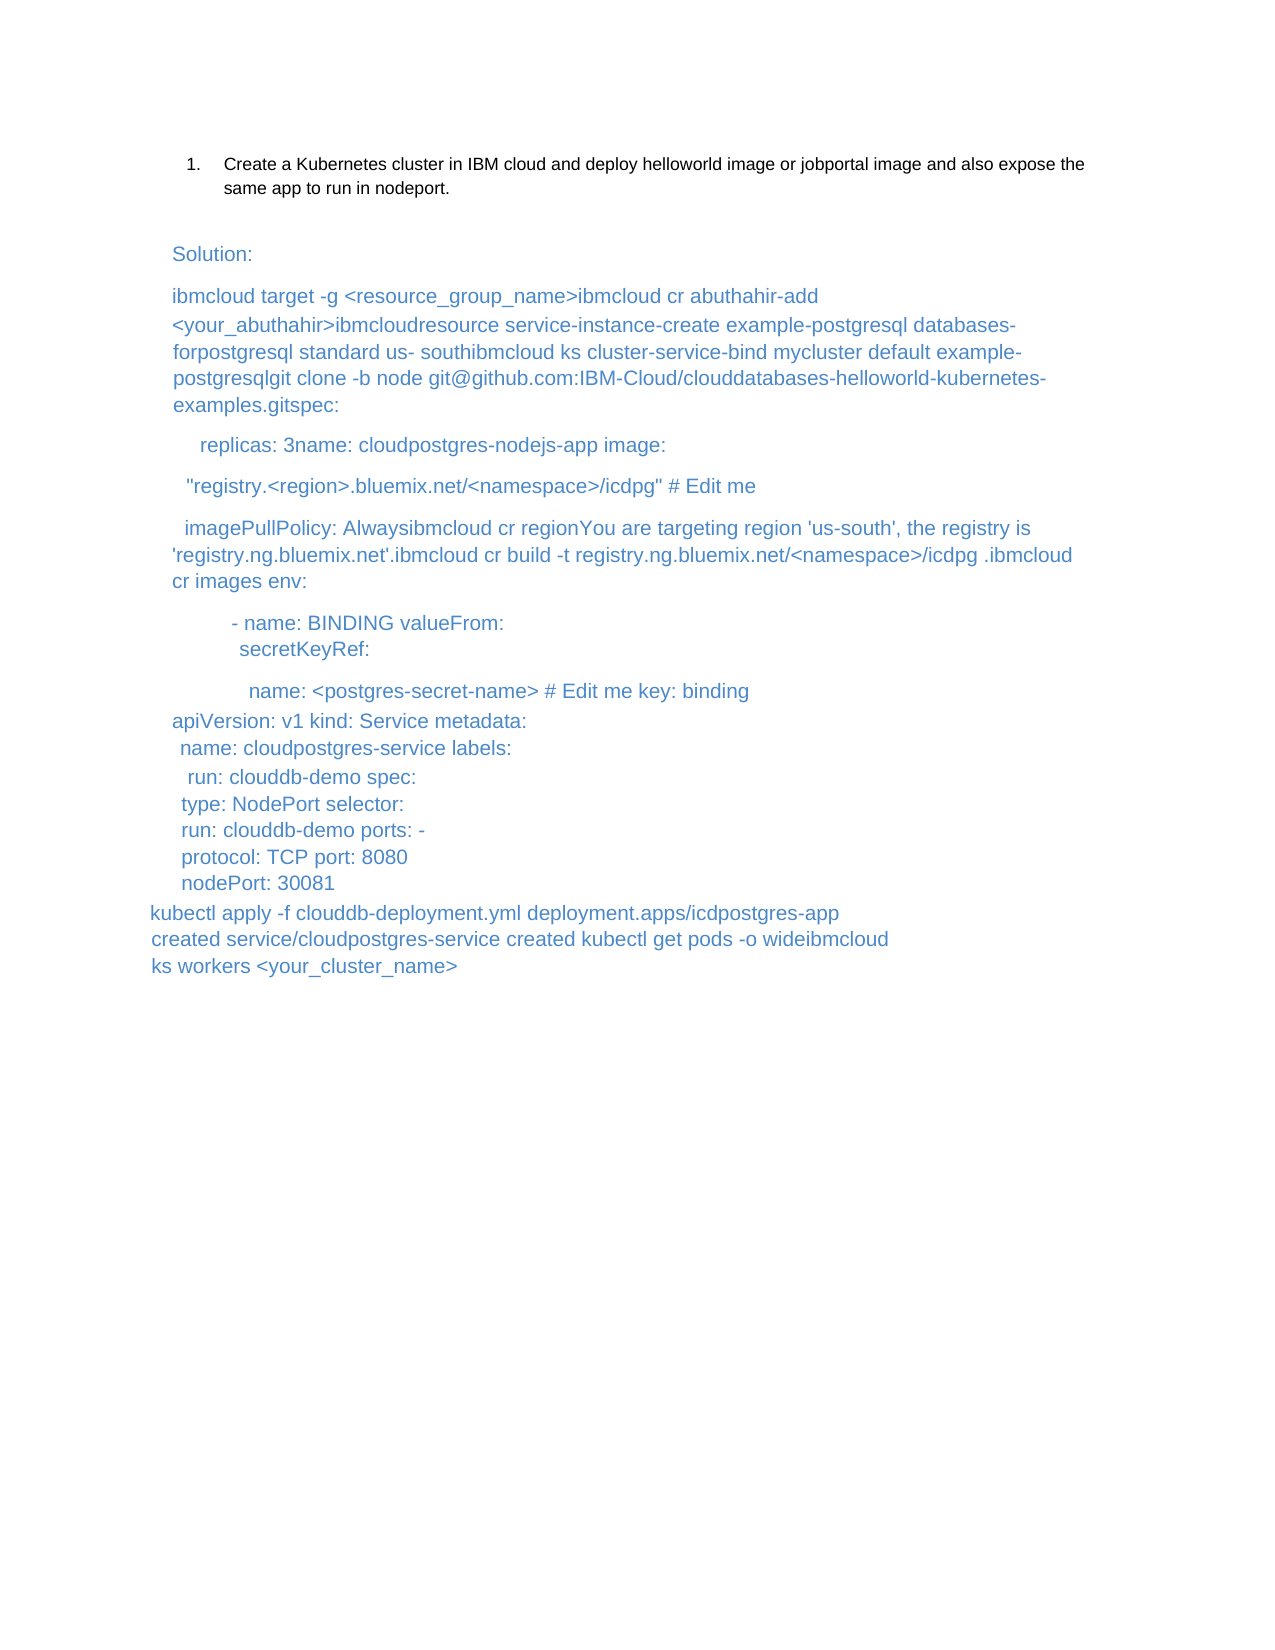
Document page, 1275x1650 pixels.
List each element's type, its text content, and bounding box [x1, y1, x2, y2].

text - name: BINDING valueFrom: secretKeyRef: [231, 611, 635, 661]
text Solution: [172, 241, 1123, 265]
text name: <postgres-secret-name> # Edit me key: binding [248, 679, 1123, 703]
text 1. Create a Kubernetes cluster in IBM cloud and deploy helloworld image or jobportal image and also expose the same app to run in nodeport. [186, 154, 1123, 198]
text kubectl apply -f clouddb-deployment.yml deployment.apps/icdpostgres-app created service/cloudpostgres-service created kubectl get pods -o wideibmcloud ks workers <your_cluster_name> [150, 901, 915, 978]
text replicas: 3name: cloudpostgres-nodejs-app image: "registry.<region>.bluemix.net/<namespace>/icdpg" # Edit me [186, 432, 823, 498]
text apiVersion: v1 kind: Service metadata: name: cloudpostgres-service labels: [172, 709, 586, 759]
text ibmcloud target -g <resource_group_name>ibmcloud cr abuthahir-add [172, 283, 1123, 307]
text run: clouddb-demo spec: type: NodePort selector: run: clouddb-demo ports: - protocol: TCP port: 8080 nodePort: 30081 [181, 765, 428, 895]
text <your_abuthahir>ibmcloudresource service-instance-create example-postgresql databases-forpostgresql standard us- southibmcloud ks cluster-service-bind mycluster default example- postgresqlgit clone -b node git@github.com:IBM-Cloud/clouddatabases-helloworld-kubernetes- examples.gitspec: [172, 313, 1123, 417]
text imagePullPolicy: Alwaysibmcloud cr regionYou are targeting region 'us-south', the registry is 'registry.ng.bluemix.net'.ibmcloud cr build -t registry.ng.bluemix.net/<namespace>/icdpg .ibmcloud cr images env: [172, 516, 1095, 593]
